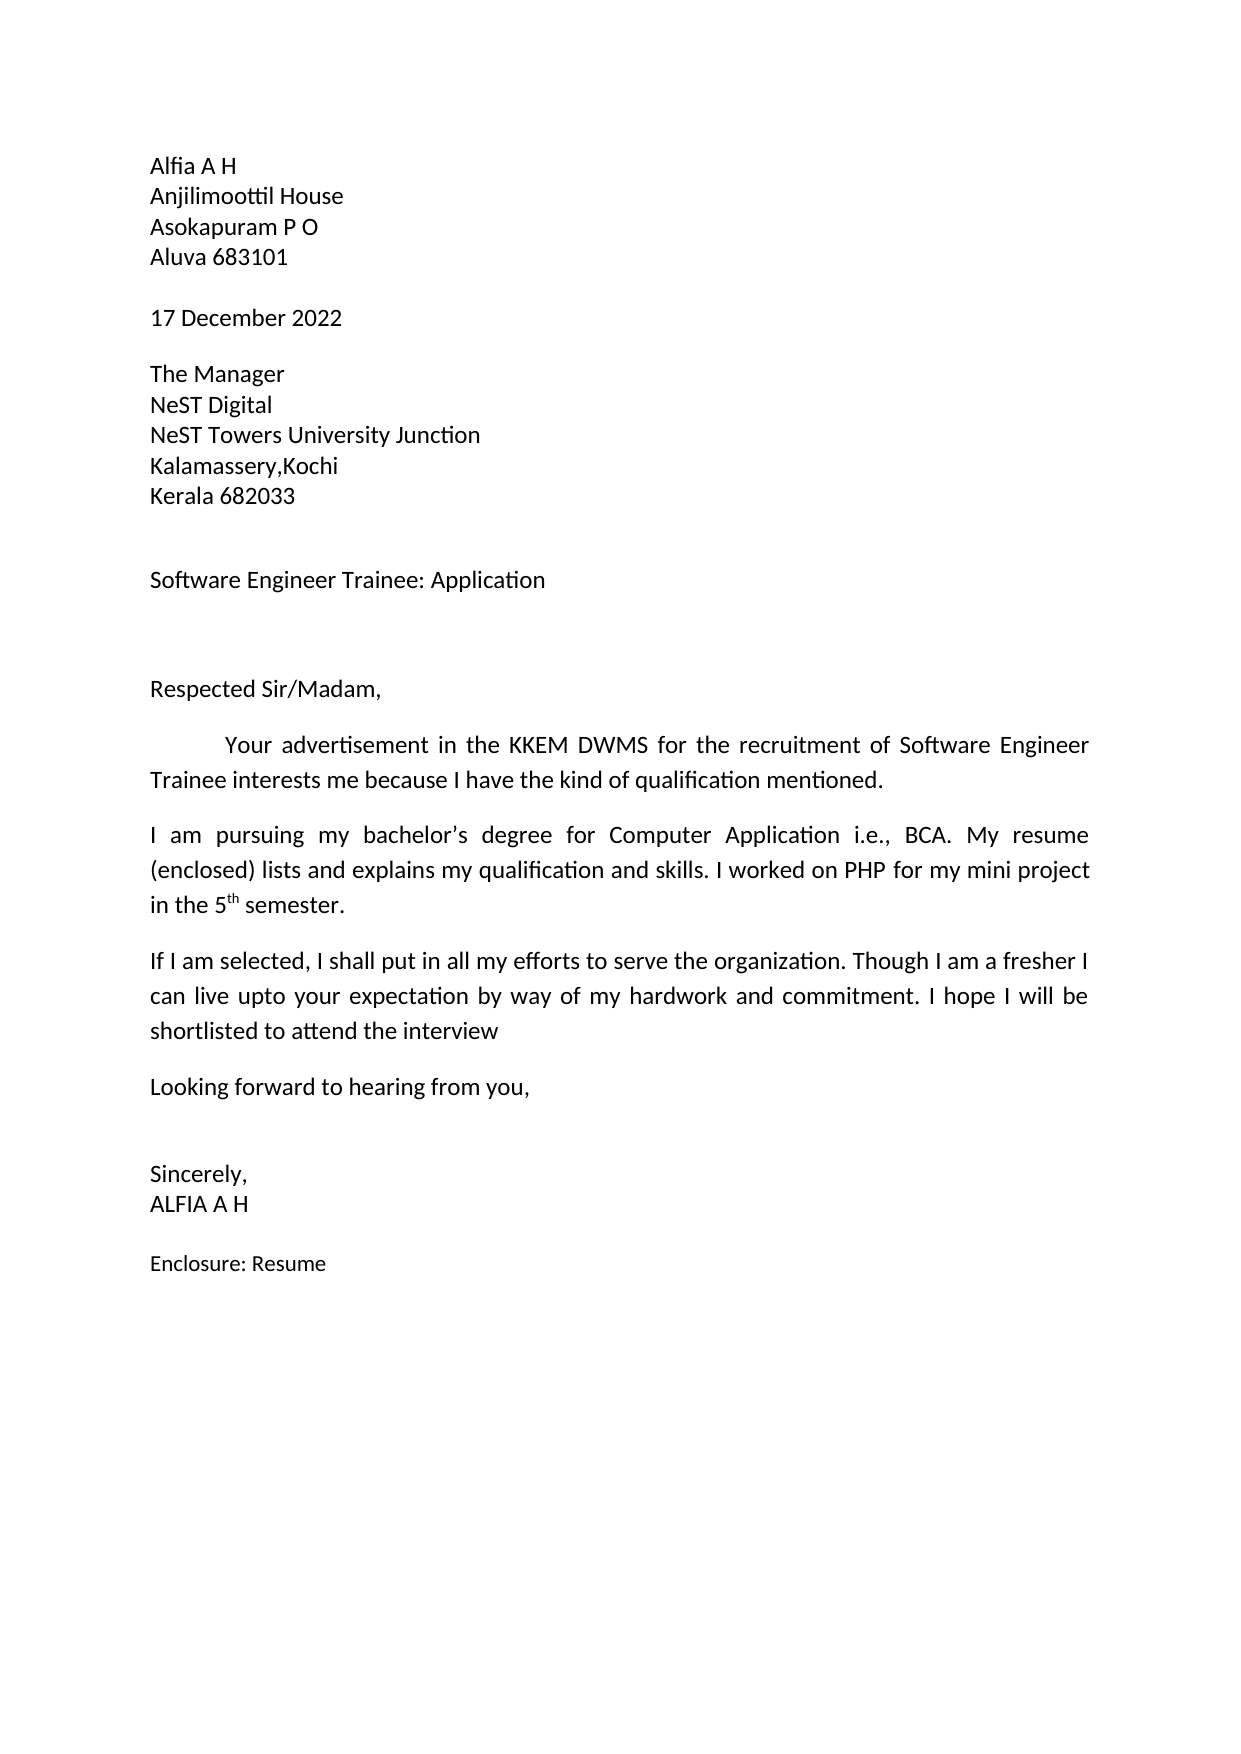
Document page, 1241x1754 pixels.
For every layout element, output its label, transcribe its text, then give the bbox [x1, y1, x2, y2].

text Alfia A H [150, 150, 1090, 181]
text NeST Towers University Junction [150, 419, 1090, 450]
text If I am selected, I shall put in all my efforts to serve the organization. Though I am a fresher I can live upto your expectation by way of my hardwork and commitment. I hope I will be shortlisted to attend the interview [150, 945, 1090, 1046]
text The Manager [150, 358, 1090, 389]
text ALFIA A H [150, 1188, 1090, 1219]
text Sincerely, [150, 1158, 1090, 1188]
text Kerala 682033 [150, 481, 1090, 511]
text Your advertisement in the KKEM DWMS for the recruitment of Software Engineer Trainee interests me because I have the kind of qualification mentioned. [150, 729, 1090, 794]
text Anjilimoottil House [150, 181, 1090, 211]
text Enclosure: Resume [150, 1249, 1090, 1277]
text Kalamassery,Kochi [150, 450, 1090, 481]
text I am pursuing my bachelor’s degree for Computer Application i.e., BCA. My resume (enclosed) lists and explains my qualification and skills. I worked on PHP for my mini project in the 5th semester. [150, 819, 1090, 920]
text Asokapuram P O [150, 211, 1090, 242]
text Respected Sir/Madam, [150, 673, 1090, 703]
text NeST Digital [150, 389, 1090, 419]
text Software Engineer Trainee: Application [150, 564, 1090, 594]
text 17 December 2022 [150, 303, 1090, 333]
text Looking forward to hearing from you, [150, 1071, 1090, 1102]
text Aluva 683101 [150, 242, 1090, 272]
